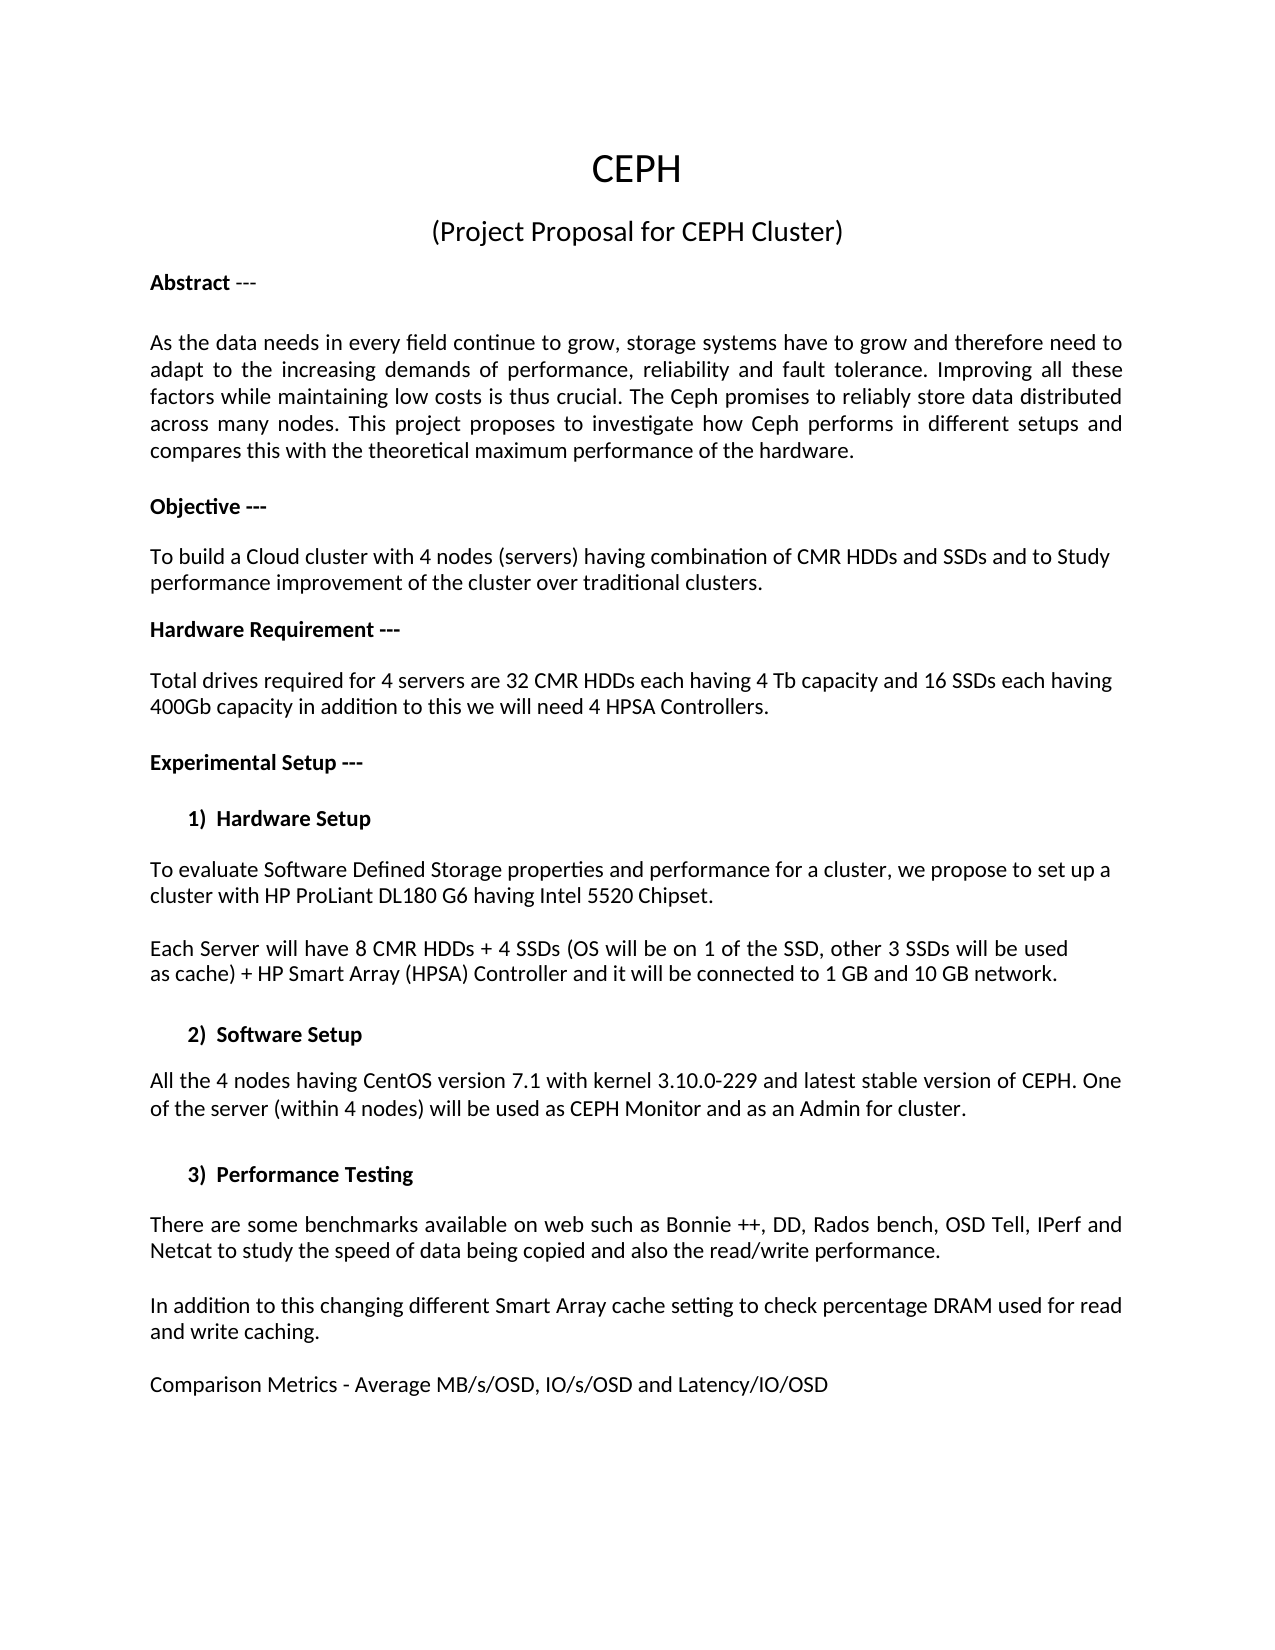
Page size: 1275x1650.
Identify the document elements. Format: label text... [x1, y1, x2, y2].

text CEPH [592, 142, 1125, 192]
text Abstract --- [150, 268, 1125, 296]
text (Project Proposal for CEPH Cluster) [431, 213, 1125, 249]
text 2) Software Setup [187, 1020, 1125, 1048]
text 1) Hardware Setup [187, 804, 1125, 832]
text In addition to this changing different Smart Array cache setting to check percentage DRAM used for read and write caching. [150, 1292, 1125, 1345]
text Hardware Requirement --- [150, 616, 1125, 644]
text To evaluate Software Defined Storage properties and performance for a cluster, we propose to set up a cluster with HP ProLiant DL180 G6 having Intel 5520 Chipset. [150, 856, 1112, 909]
text There are some benchmarks available on web such as Bonnie ++, DD, Rados bench, OSD Tell, IPerf and Netcat to study the speed of data being copied and also the read/write performance. [150, 1212, 1125, 1264]
text Experimental Setup --- [150, 748, 1125, 776]
text Objective --- [150, 492, 1125, 520]
text All the 4 nodes having CentOS version 7.1 with kernel 3.10.0-229 and latest stable version of CEPH. One of the server (within 4 nodes) will be used as CEPH Monitor and as an Admin for cluster. [150, 1067, 1125, 1122]
text Each Server will have 8 CMR HDDs + 4 SSDs (OS will be on 1 of the SSD, other 3 SSDs will be used as cache) + HP Smart Array (HPSA) Controller and it will be connected to 1 GB and 10 GB network. [150, 935, 1071, 988]
text As the data needs in every field continue to grow, storage systems have to grow and therefore need to adapt to the increasing demands of performance, reliability and fault tolerance. Improving all these factors while maintaining low costs is thus crucial. The Ceph promises to reliably store data distributed across many nodes. This project proposes to investigate how Ceph performs in different setups and compares this with the theoretical maximum performance of the hardware. [150, 329, 1125, 464]
text 3) Performance Testing [187, 1160, 1125, 1188]
text Comparison Metrics - Average MB/s/OSD, IO/s/OSD and Latency/IO/OSD [150, 1371, 1125, 1397]
text To build a Cloud cluster with 4 nodes (servers) having combination of CMR HDDs and SSDs and to Study performance improvement of the cluster over traditional clusters. [150, 544, 1112, 596]
text Total drives required for 4 servers are 32 CMR HDDs each having 4 Tb capacity and 16 SSDs each having 400Gb capacity in addition to this we will need 4 HPSA Controllers. [150, 667, 1114, 720]
